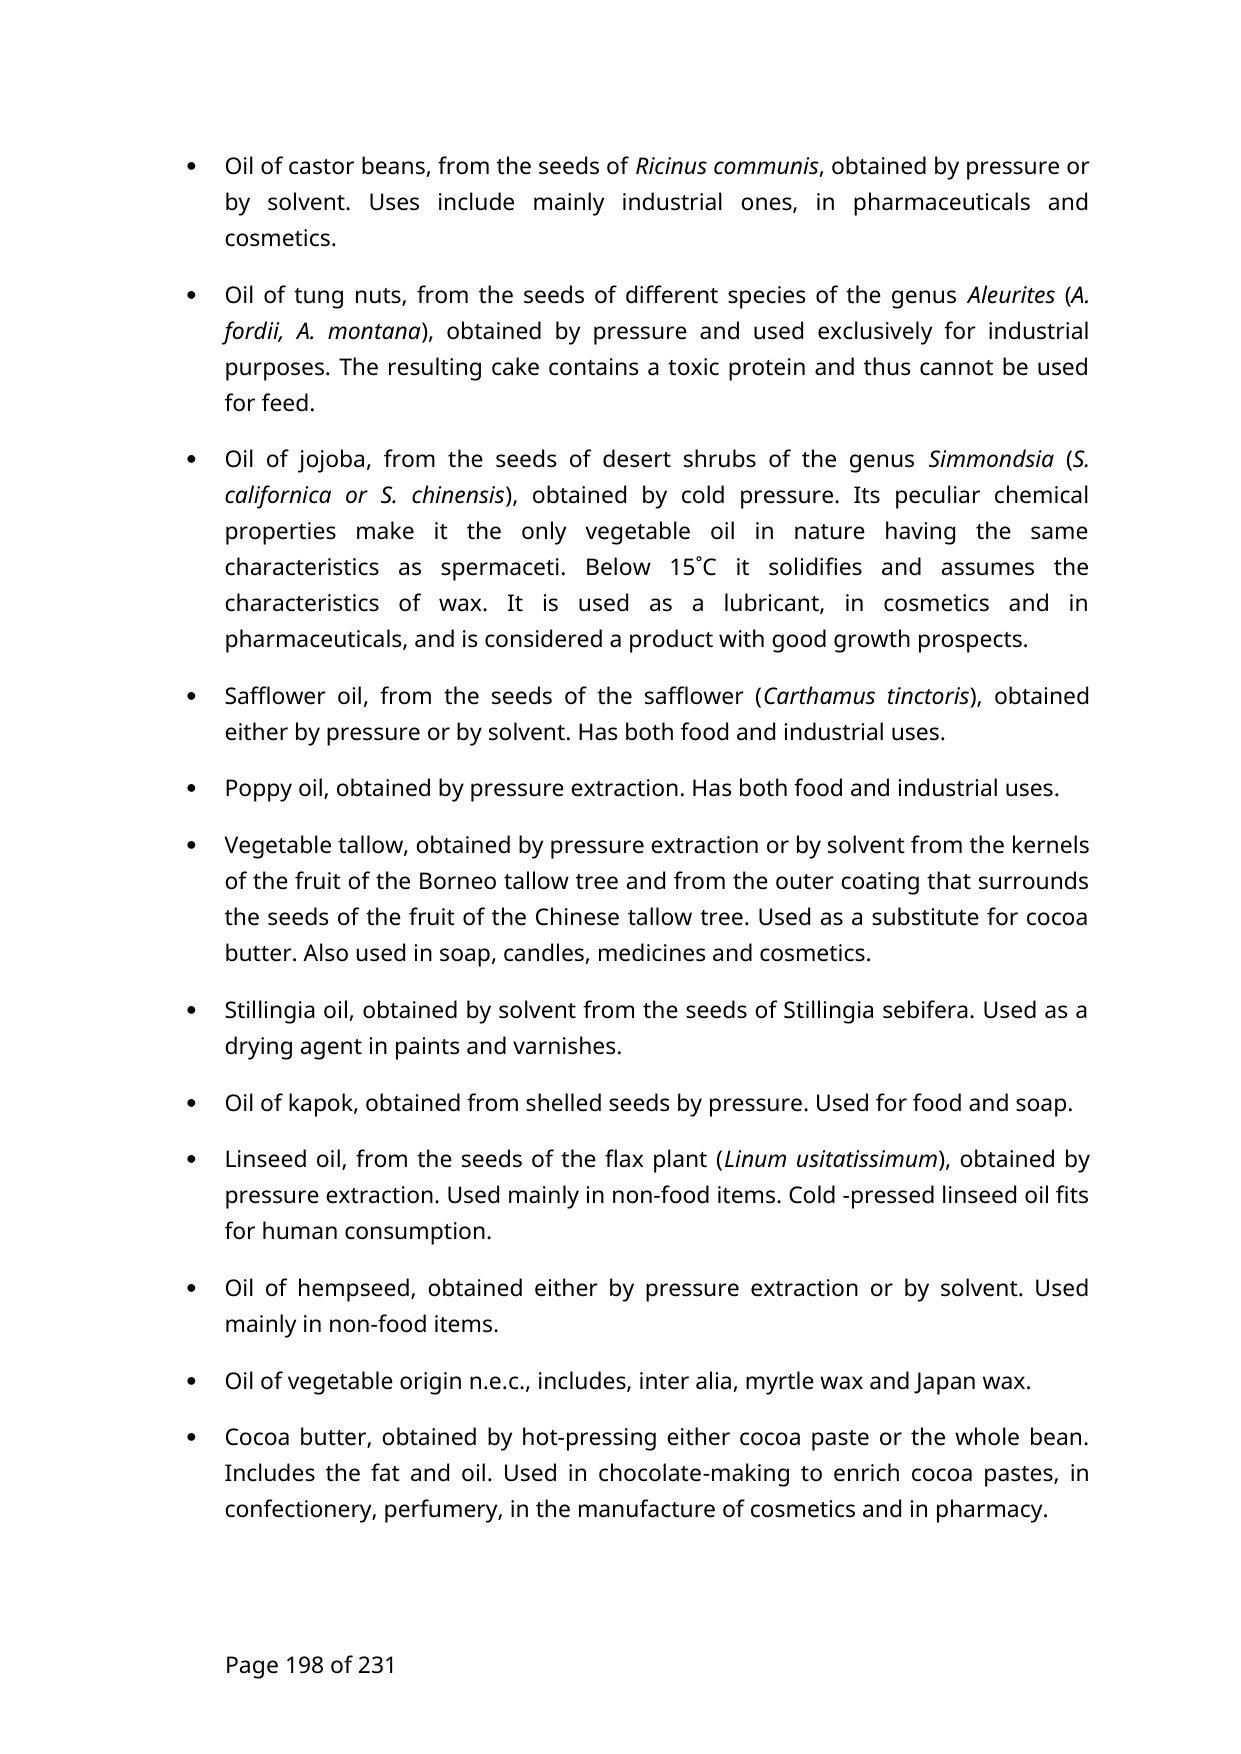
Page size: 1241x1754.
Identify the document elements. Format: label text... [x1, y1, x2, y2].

list Stillingia oil, obtained by solvent from the seeds of Stillingia sebifera. Used as a drying agent in paints and varnishes. [187, 994, 1090, 1061]
list Poppy oil, obtained by pressure extraction. Has both food and industrial uses. [187, 772, 1090, 804]
list Oil of jojoba, from the seeds of desert shrubs of the genus Simmondsia (S. californica or S. chinensis), obtained by cold pressure. Its peculiar chemical properties make it the only vegetable oil in nature having the same characteristics as spermaceti. Below 15˚C it solidifies and assumes the characteristics of wax. It is used as a lubricant, in cosmetics and in pharmaceuticals, and is considered a product with good growth prospects. [187, 443, 1090, 654]
list Vegetable tallow, obtained by pressure extraction or by solvent from the kernels of the fruit of the Borneo tallow tree and from the outer coating that surrounds the seeds of the fruit of the Chinese tallow tree. Used as a substitute for cocoa butter. Also used in soap, candles, medicines and cosmetics. [187, 829, 1090, 968]
list Cocoa butter, obtained by hot-pressing either cocoa paste or the whole bean. Includes the fat and oil. Used in chocolate‑making to enrich cocoa pastes, in confectionery, perfumery, in the manufacture of cosmetics and in pharmacy. [187, 1421, 1090, 1524]
list Oil of tung nuts, from the seeds of different species of the genus Aleurites (A. fordii, A. montana), obtained by pressure and used exclusively for industrial purposes. The resulting cake contains a toxic protein and thus cannot be used for feed. [187, 279, 1090, 418]
list Oil of castor beans, from the seeds of Ricinus communis, obtained by pressure or by solvent. Uses include mainly industrial ones, in pharmaceuticals and cosmetics. [187, 150, 1090, 253]
list Safflower oil, from the seeds of the safflower (Carthamus tinctoris), obtained either by pressure or by solvent. Has both food and industrial uses. [187, 680, 1090, 747]
list Oil of kapok, obtained from shelled seeds by pressure. Used for food and soap. [187, 1086, 1090, 1118]
list Oil of hempseed, obtained either by pressure extraction or by solvent. Used mainly in non-food items. [187, 1272, 1090, 1339]
list Linseed oil, from the seeds of the flax plant (Linum usitatissimum), obtained by pressure extraction. Used mainly in non-food items. Cold -pressed linseed oil fits for human consumption. [187, 1143, 1090, 1246]
list Oil of vegetable origin n.e.c., includes, inter alia, myrtle wax and Japan wax. [187, 1364, 1090, 1396]
